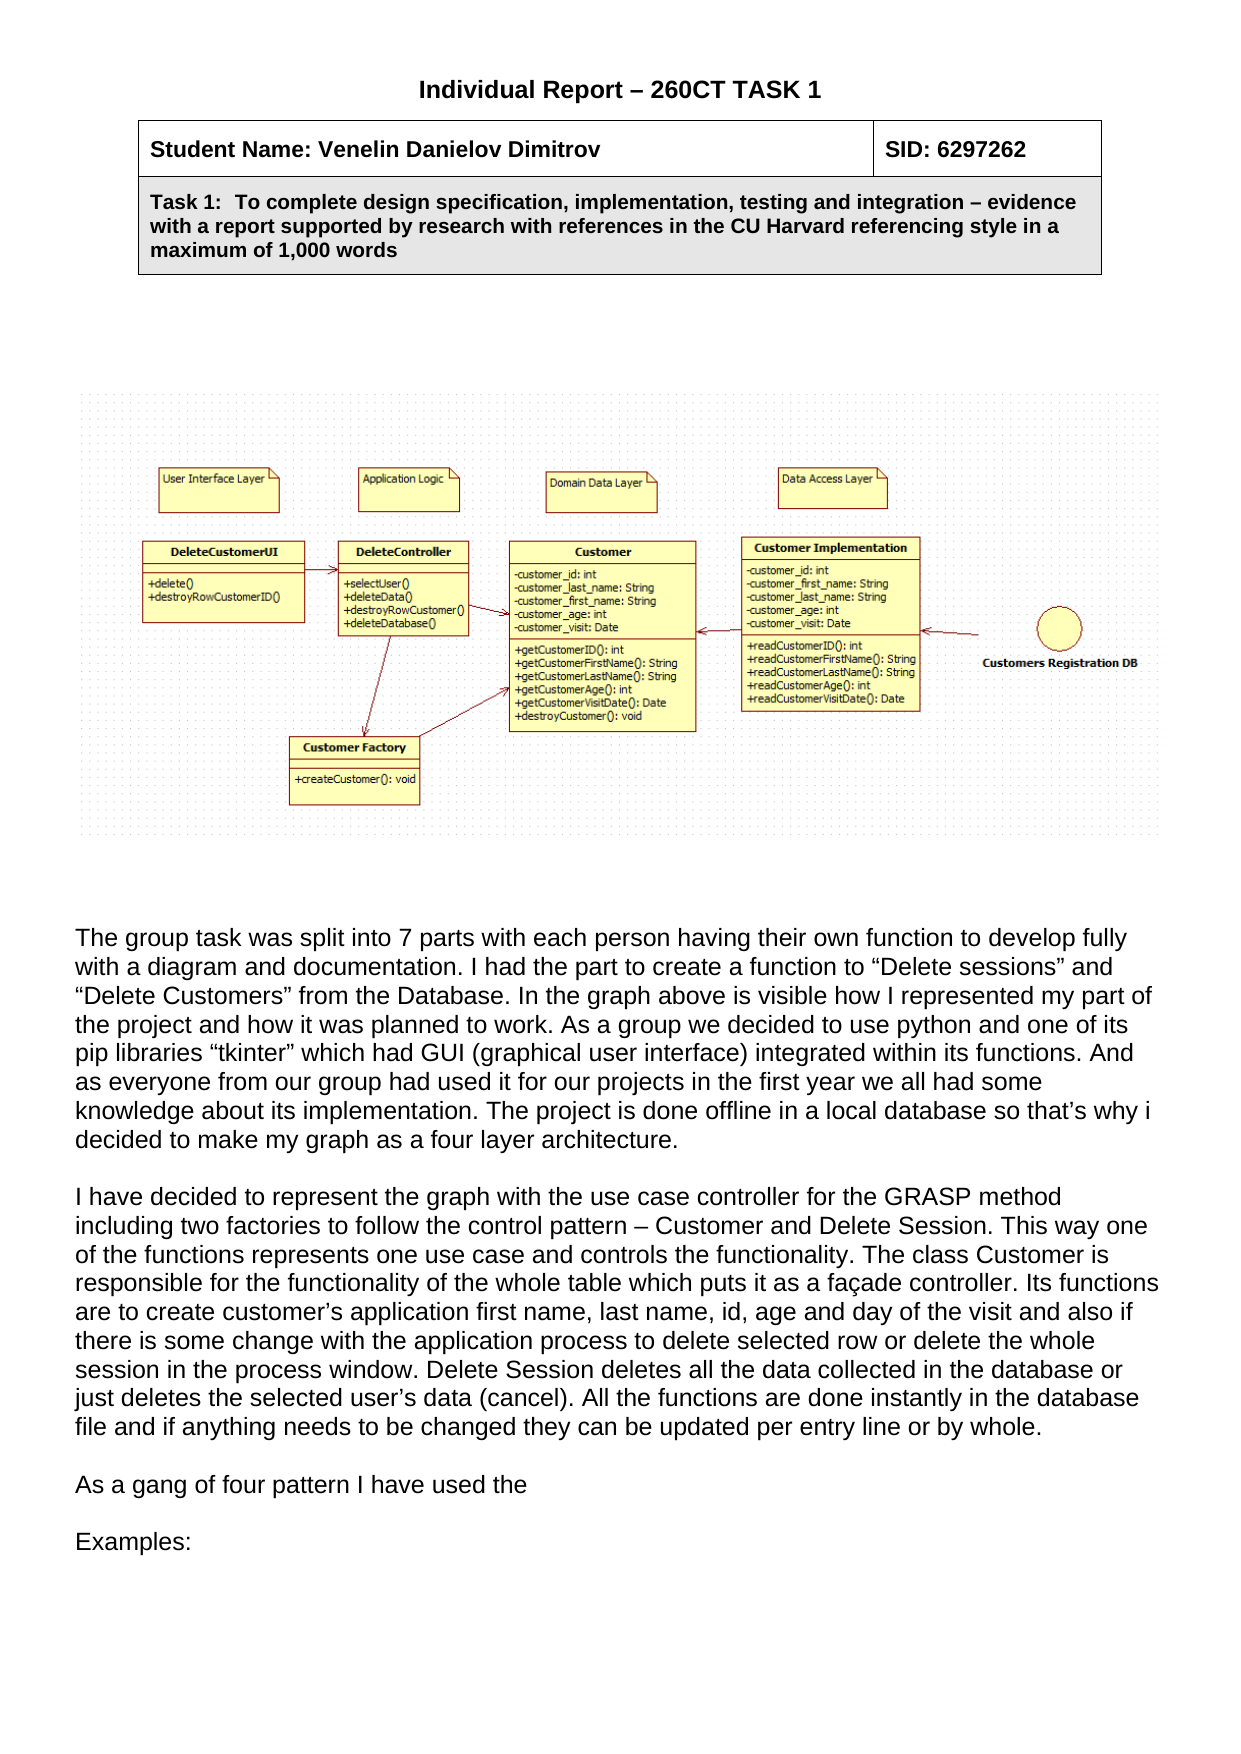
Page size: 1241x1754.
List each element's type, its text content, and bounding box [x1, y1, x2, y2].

table_cell Task 1: To complete design specification, implementation, testing and integration – evidence with a report supported by research with references in the CU Harvard referencing style in a maximum of 1,000 words [139, 177, 1101, 274]
table_header SID: 6297262 [874, 121, 1101, 176]
text Individual Report – 260CT TASK 1 [75, 75, 1165, 104]
table_header Student Name: Venelin Danielov Dimitrov [139, 121, 873, 176]
text The group task was split into 7 parts with each person having their own function to develop fully with a diagram and documentation. I had the part to create a function to “Delete sessions” and “Delete Customers” from the Database. In the graph above is visible how I represented my part of the project and how it was planned to work. As a group we decided to use python and one of its pip libraries “tkinter” which had GUI (graphical user interface) integrated within its functions. And as everyone from our group had used it for our projects in the first year we all had some knowledge about its implementation. The project is done offline in a local database so that’s why i decided to make my graph as a four layer architecture. I have decided to represent the graph with the use case controller for the GRASP method including two factories to follow the control pattern – Customer and Delete Session. This way one of the functions represents one use case and controls the functionality. The class Customer is responsible for the functionality of the whole table which puts it as a façade controller. Its functions are to create customer’s application first name, last name, id, age and day of the visit and also if there is some change with the application process to delete selected row or delete the whole session in the process window. Delete Session deletes all the data collected in the database or just deletes the selected user’s data (cancel). All the functions are done instantly in the database file and if anything needs to be changed they can be updated per entry line or by whole. As a gang of four pattern I have used the Examples: [75, 923, 1165, 1556]
picture [75, 391, 1166, 837]
